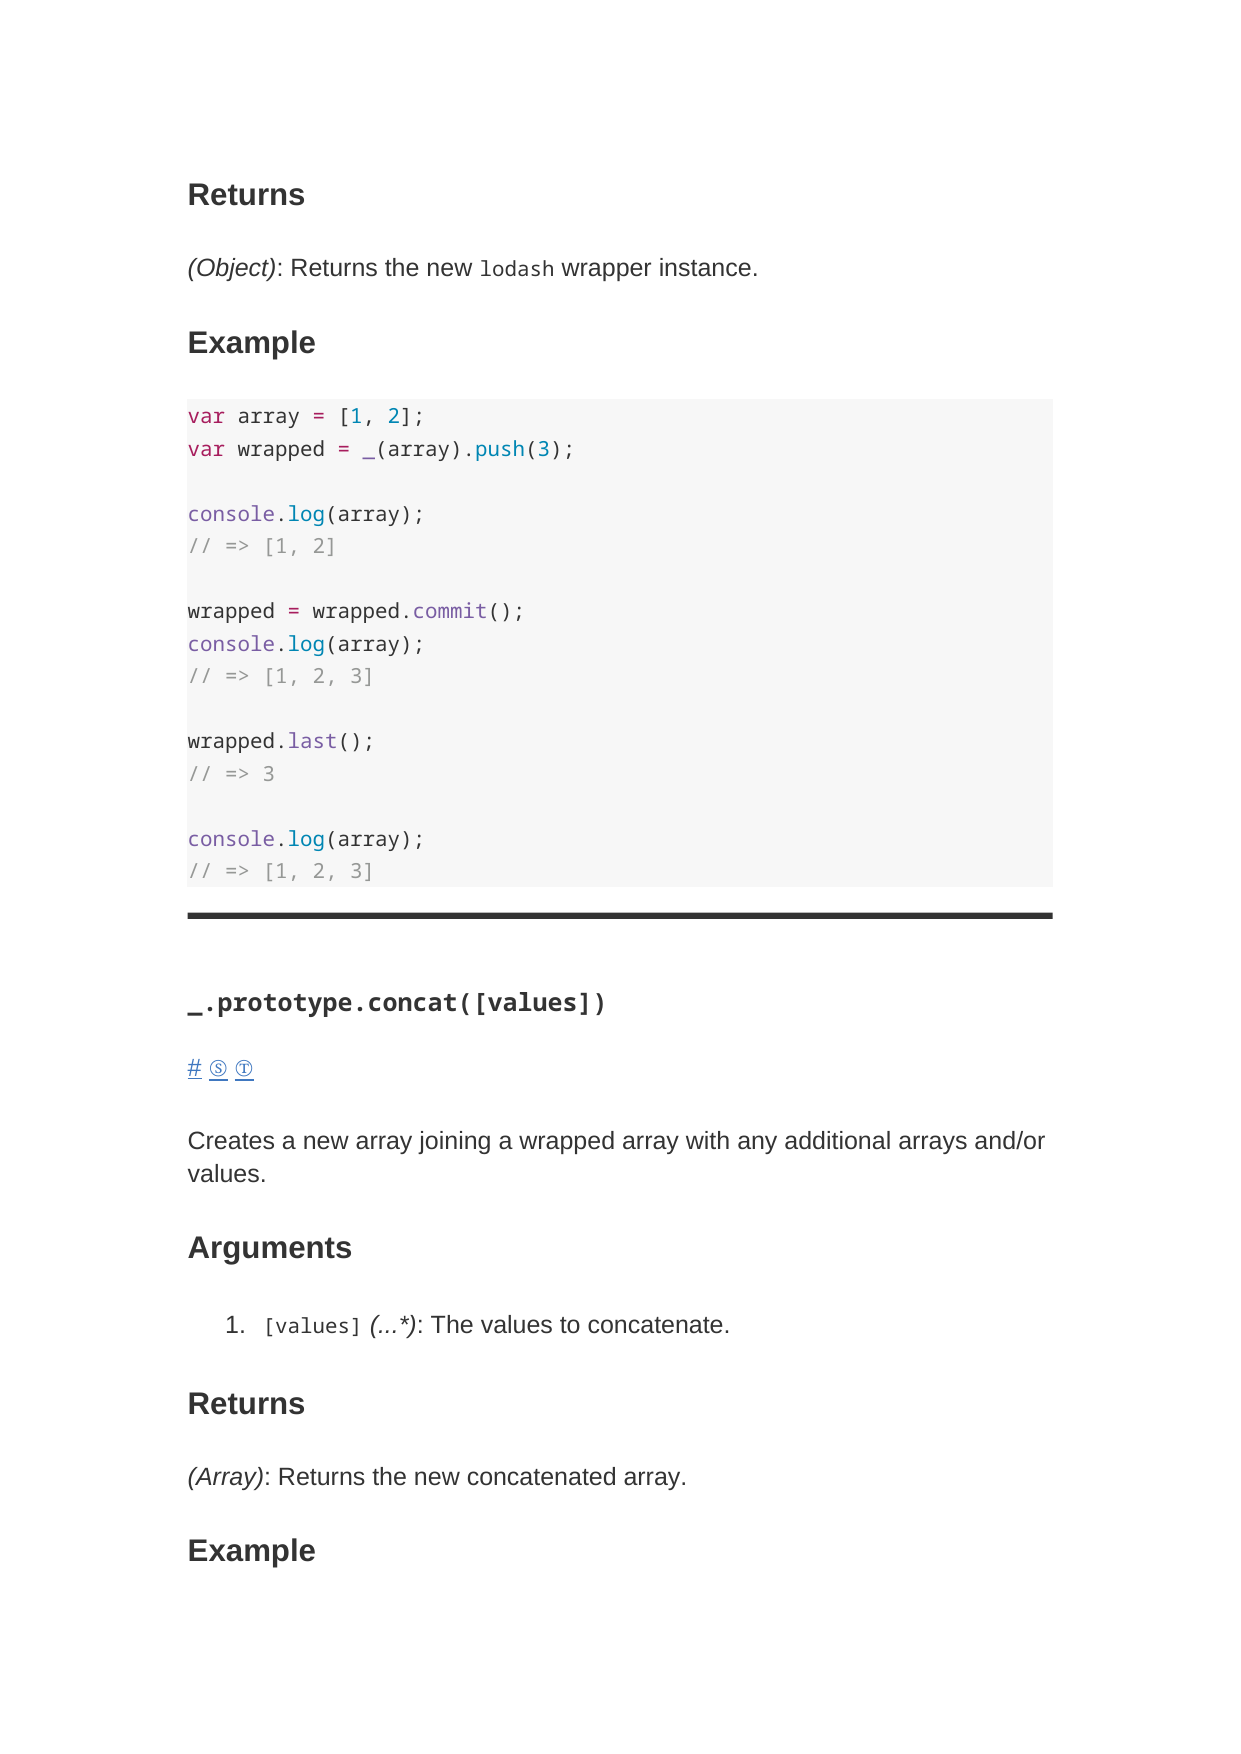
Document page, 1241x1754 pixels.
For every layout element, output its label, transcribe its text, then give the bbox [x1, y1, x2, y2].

text var wrapped = _(array).push(3); [187, 432, 1053, 464]
text // => 3 [187, 757, 1053, 789]
text var array = [1, 2]; [187, 399, 1053, 432]
text console.log(array); [187, 627, 1053, 659]
text // => [1, 2, 3] [187, 659, 1053, 692]
text // => [1, 2] [187, 529, 1053, 562]
text console.log(array); [187, 822, 1053, 854]
text (Array): Returns the new concatenated array. [187, 1460, 1053, 1493]
text wrapped = wrapped.commit(); [187, 594, 1053, 627]
text Example [187, 309, 1053, 374]
text Arguments [187, 1214, 1053, 1279]
text Returns [187, 1370, 1053, 1435]
list [values] (...*): The values to concatenate. [225, 1309, 1053, 1341]
text (Object): Returns the new lodash wrapper instance. [187, 252, 1053, 284]
text # Ⓢ Ⓣ [187, 1034, 1053, 1099]
text console.log(array); [187, 497, 1053, 529]
text Example [187, 1518, 1053, 1583]
text Returns [187, 162, 1053, 227]
text wrapped.last(); [187, 724, 1053, 757]
text Creates a new array joining a wrapped array with any additional arrays and/or values. [187, 1124, 1053, 1189]
text _.prototype.concat([values]) [187, 969, 1053, 1034]
text // => [1, 2, 3] [187, 854, 1053, 887]
